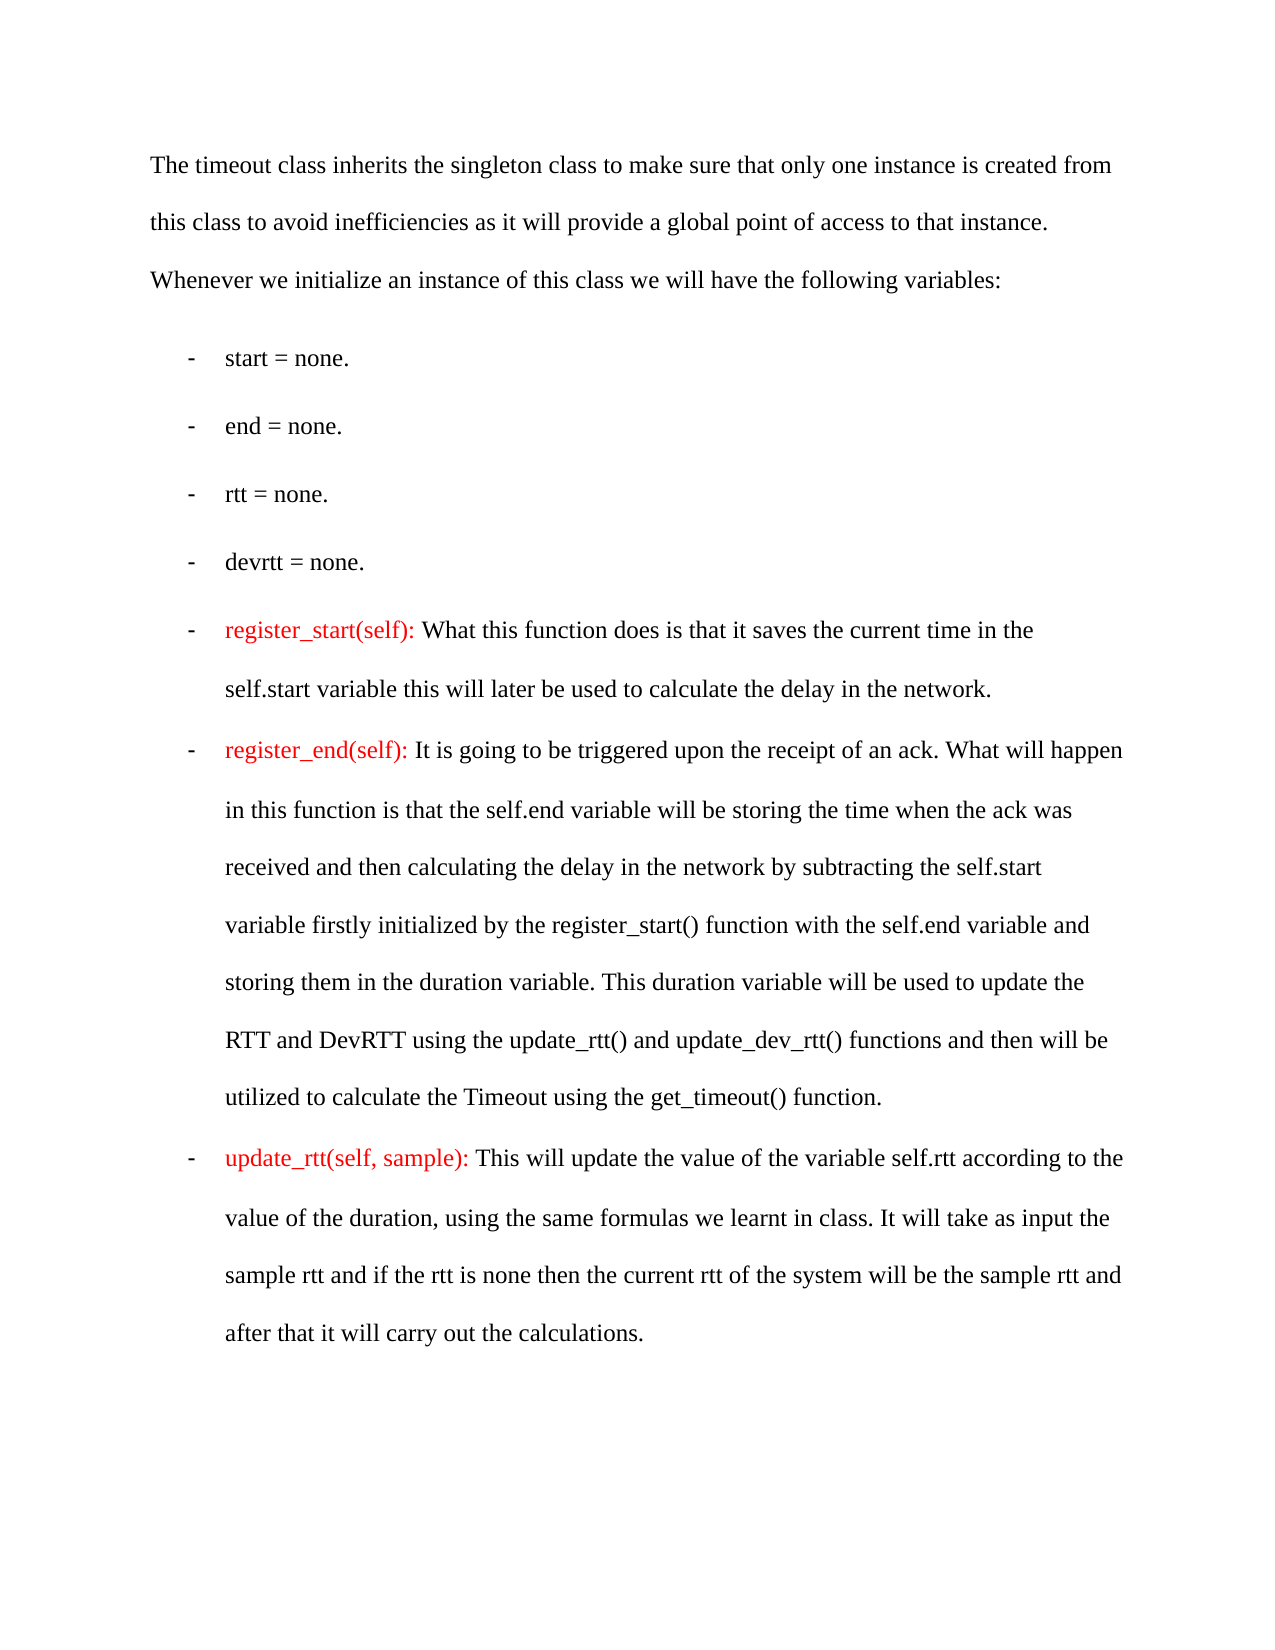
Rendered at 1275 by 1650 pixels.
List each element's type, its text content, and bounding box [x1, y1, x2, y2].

list register_end(self): It is going to be triggered upon the receipt of an ack. What will happen in this function is that the self.end variable will be storing the time when the ack was received and then calculating the delay in the network by subtracting the self.start variable firstly initialized by the register_start() function with the self.end variable and storing them in the duration variable. This duration variable will be used to update the RTT and DevRTT using the update_rtt() and update_dev_rtt() functions and then will be utilized to calculate the Timeout using the get_timeout() function. [187, 732, 1125, 1111]
list start = none. [187, 339, 1125, 373]
text The timeout class inherits the singleton class to make sure that only one instance is created from this class to avoid inefficiencies as it will provide a global point of access to that instance. Whenever we initialize an instance of this class we will have the following variables: [150, 150, 1125, 294]
list rtt = none. [187, 475, 1125, 509]
list register_start(self): What this function does is that it saves the current time in the self.start variable this will later be used to calculate the delay in the network. [187, 612, 1125, 703]
list update_rtt(self, sample): This will update the value of the variable self.rtt according to the value of the duration, using the same formulas we learnt in class. It will take as input the sample rtt and if the rtt is none then the current rtt of the system will be the sample rtt and after that it will carry out the calculations. [187, 1140, 1125, 1346]
list end = none. [187, 407, 1125, 441]
list devrtt = none. [187, 543, 1125, 578]
